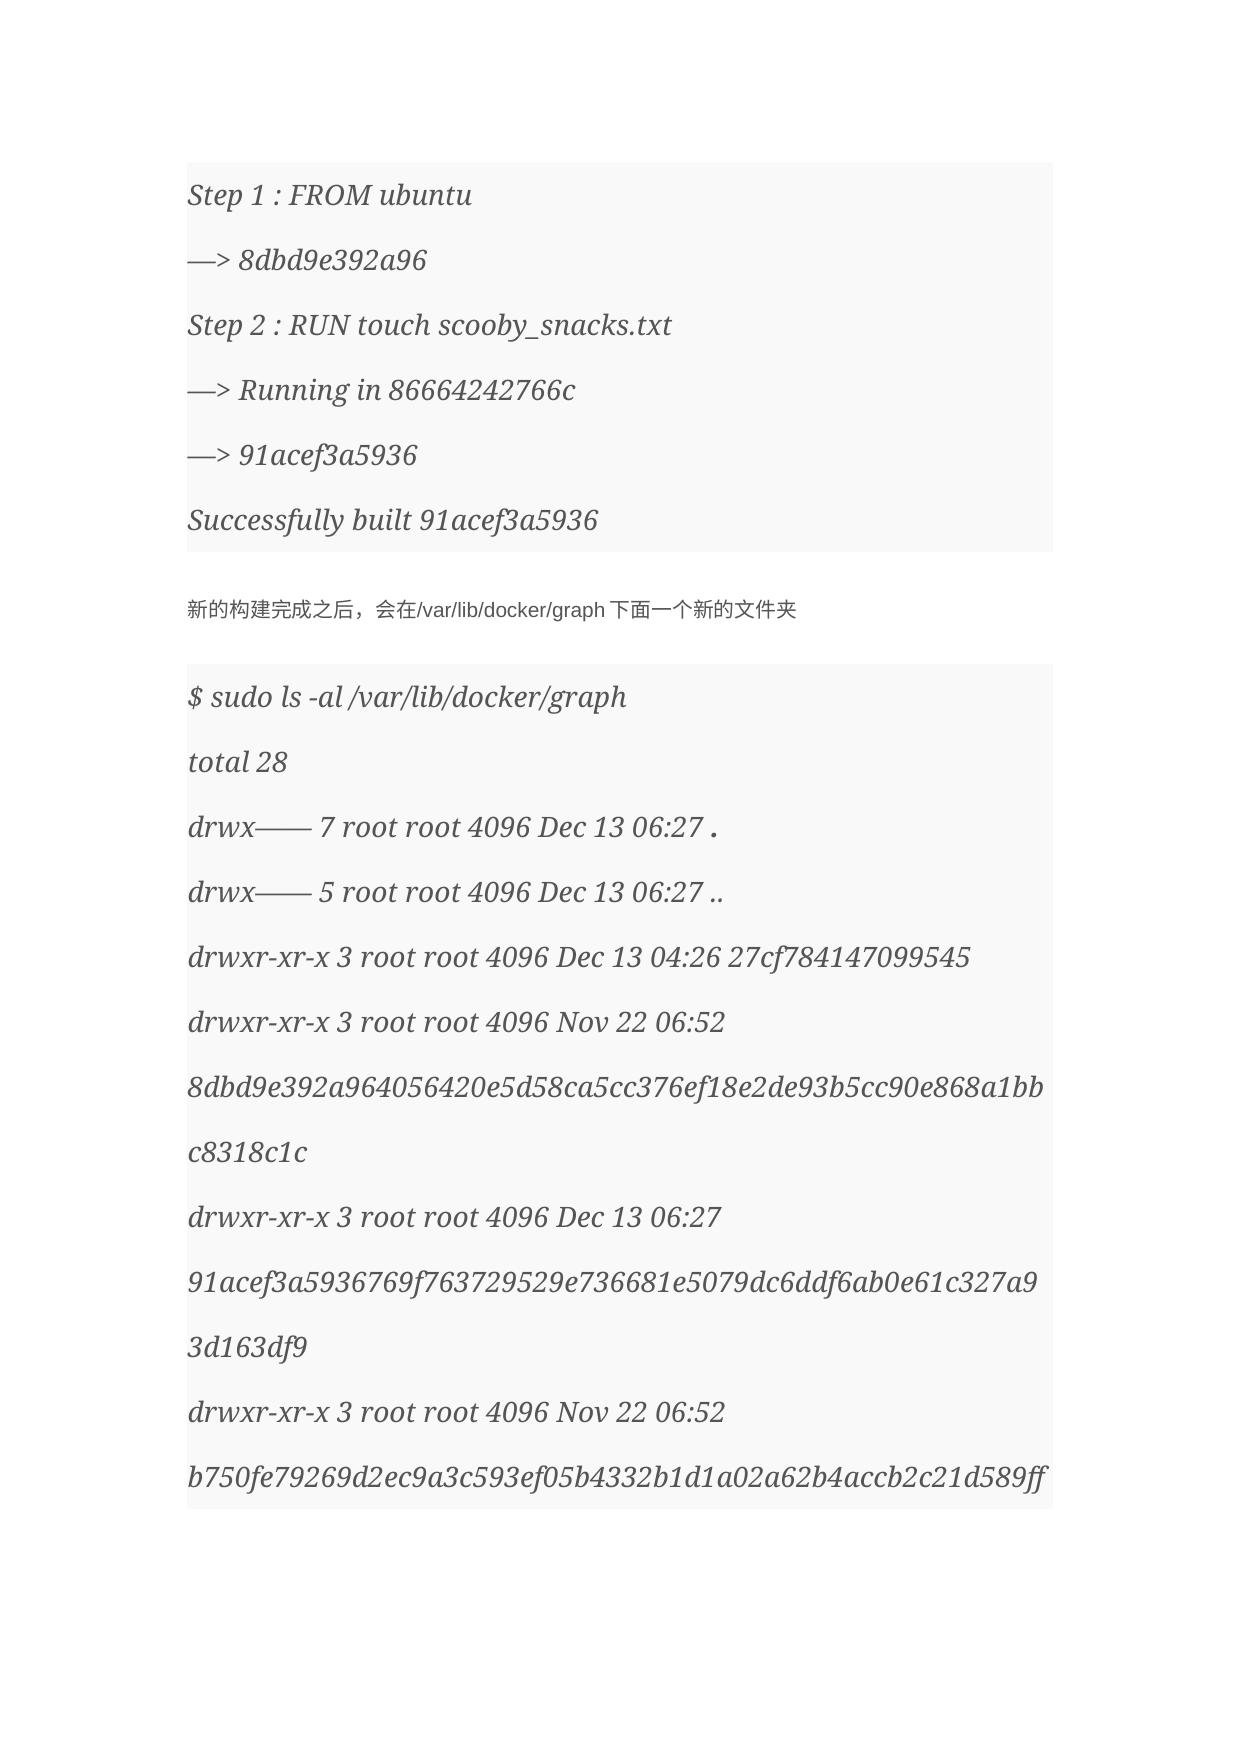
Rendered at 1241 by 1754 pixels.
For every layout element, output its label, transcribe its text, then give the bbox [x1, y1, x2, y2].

text 新的构建完成之后，会在/var/lib/docker/graph下面一个新的文件夹 [187, 592, 1053, 624]
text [187, 162, 1053, 552]
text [187, 664, 1053, 1509]
